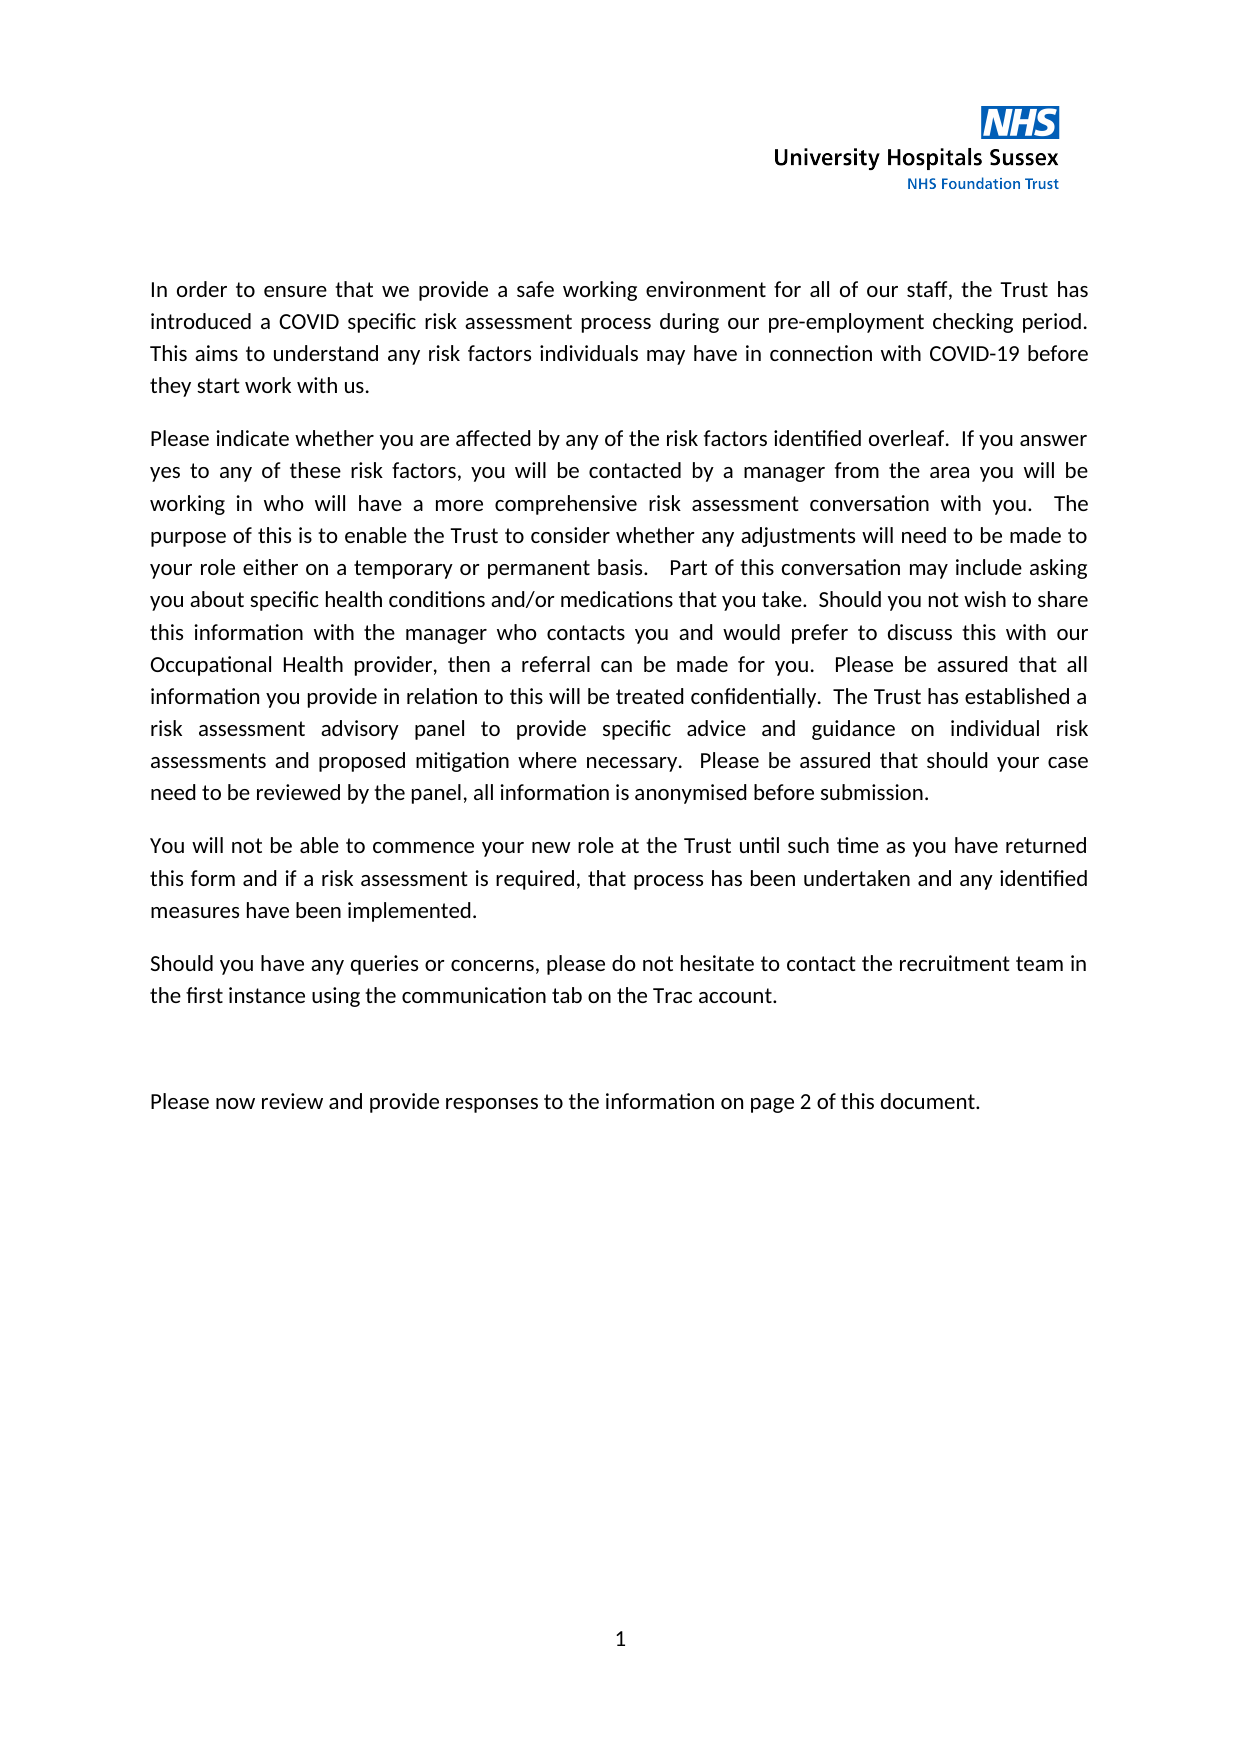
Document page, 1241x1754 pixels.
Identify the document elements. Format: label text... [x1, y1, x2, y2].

text Please now review and provide responses to the information on page 2 of this document. [150, 1087, 1090, 1115]
text Please indicate whether you are affected by any of the risk factors identified overleaf. If you answer yes to any of these risk factors, you will be contacted by a manager from the area you will be working in who will have a more comprehensive risk assessment conversation with you. The purpose of this is to enable the Trust to consider whether any adjustments will need to be made to your role either on a temporary or permanent basis. Part of this conversation may include asking you about specific health conditions and/or medications that you take. Should you not wish to share this information with the manager who contacts you and would prefer to discuss this with our Occupational Health provider, then a referral can be made for you. Please be assured that all information you provide in relation to this will be treated confidentially. The Trust has established a risk assessment advisory panel to provide specific advice and guidance on individual risk assessments and proposed mitigation where necessary. Please be assured that should your case need to be reviewed by the panel, all information is anonymised before submission. [150, 424, 1090, 807]
picture [744, 73, 1091, 222]
text In order to ensure that we provide a safe working environment for all of our staff, the Trust has introduced a COVID specific risk assessment process during our pre-employment checking period. This aims to understand any risk factors individuals may have in connection with COVID-19 before they start work with us. [150, 275, 1090, 399]
text Should you have any queries or concerns, please do not hesitate to contact the recruitment team in the first instance using the communication tab on the Trac account. [150, 949, 1090, 1009]
text You will not be able to commence your new role at the Trust until such time as you have returned this form and if a risk assessment is required, that process has been undertaken and any identified measures have been implemented. [150, 832, 1090, 924]
